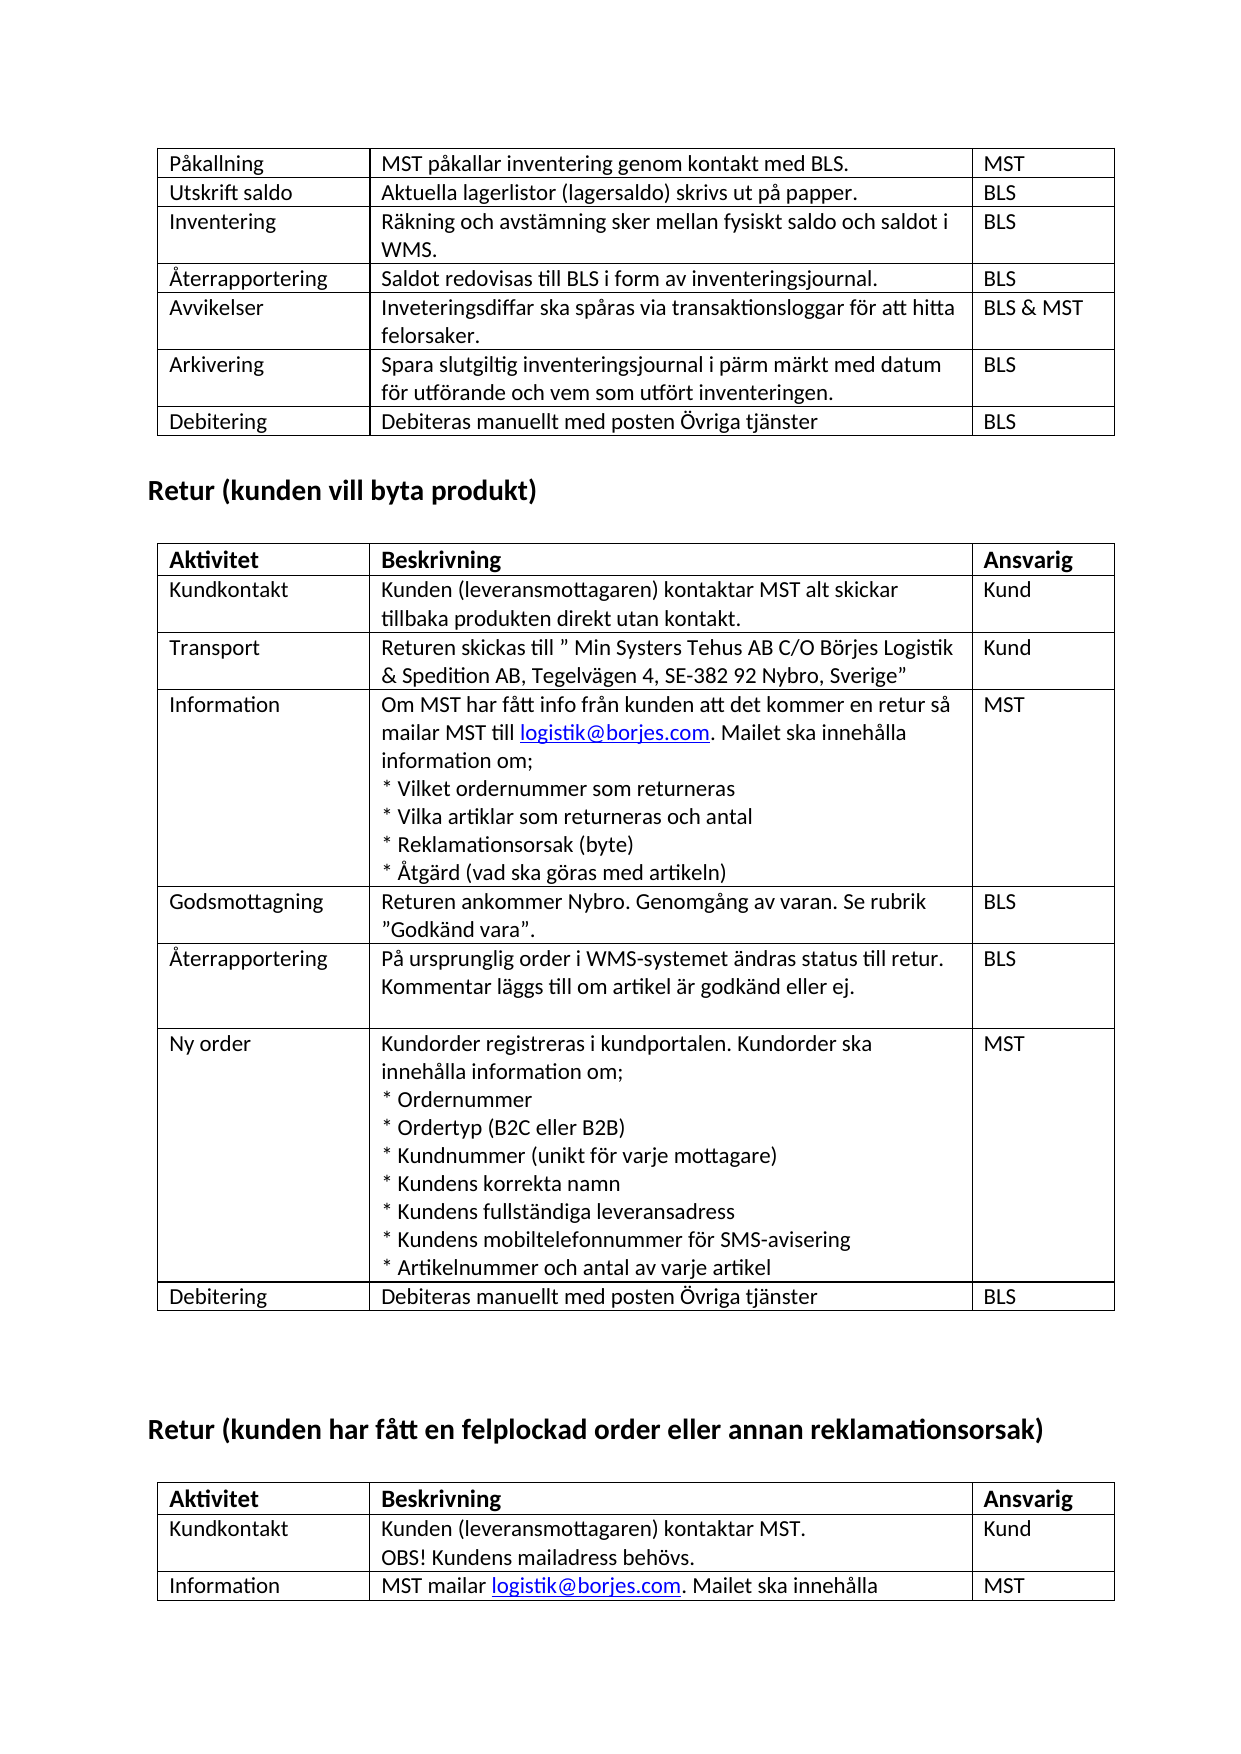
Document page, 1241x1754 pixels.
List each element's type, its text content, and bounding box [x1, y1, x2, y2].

table_cell Ny order [158, 1029, 369, 1281]
table_cell BLS [973, 407, 1114, 435]
text Retur (kunden har fått en felplockad order eller annan reklamationsorsak) [148, 1411, 1093, 1446]
table_cell Debitering [158, 1283, 369, 1310]
table_cell BLS & MST [973, 293, 1114, 349]
table_cell BLS [973, 264, 1114, 292]
table_cell Återrapportering [158, 264, 369, 292]
table_cell Debiteras manuellt med posten Övriga tjänster [371, 407, 972, 435]
table_header Ansvarig [973, 544, 1114, 574]
table_cell Aktuella lagerlistor (lagersaldo) skrivs ut på papper. [371, 178, 972, 206]
table_cell Debitering [158, 407, 369, 435]
table_cell BLS [973, 178, 1114, 206]
table_cell Utskrift saldo [158, 178, 369, 206]
table_cell Kund [973, 1515, 1114, 1571]
table_cell BLS [973, 207, 1114, 263]
table_cell Spara slutgiltig inventeringsjournal i pärm märkt med datum för utförande och vem som utfört inventeringen. [371, 350, 972, 406]
table_cell Avvikelser [158, 293, 369, 349]
table_cell Kund [973, 633, 1114, 689]
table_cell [370, 1572, 972, 1600]
table_cell BLS [973, 944, 1114, 1028]
table_cell MST [973, 1572, 1114, 1600]
table_cell Inveteringsdiffar ska spåras via transaktionsloggar för att hitta felorsaker. [371, 293, 972, 349]
table_cell BLS [973, 1283, 1114, 1310]
table_header Aktivitet [158, 544, 369, 574]
table_cell På ursprunglig order i WMS-systemet ändras status till retur. Kommentar läggs till om artikel är godkänd eller ej. [370, 944, 972, 1028]
table_cell Påkallning [158, 149, 369, 177]
table_cell MST påkallar inventering genom kontakt med BLS. [371, 149, 972, 177]
table_cell Kundkontakt [158, 576, 369, 632]
table_cell BLS [973, 350, 1114, 406]
table_cell Transport [158, 633, 369, 689]
table_cell Godsmottagning [158, 887, 369, 943]
table_cell Kunden (leveransmottagaren) kontaktar MST alt skickar tillbaka produkten direkt utan kontakt. [370, 576, 972, 632]
table_cell Returen skickas till ” Min Systers Tehus AB C/O Börjes Logistik & Spedition AB, Tegelvägen 4, SE-382 92 Nybro, Sverige” [370, 633, 972, 689]
table_cell Information [158, 1572, 369, 1600]
table_cell Kund [973, 576, 1114, 632]
table_cell MST [973, 149, 1114, 177]
table_cell Räkning och avstämning sker mellan fysiskt saldo och saldot i WMS. [371, 207, 972, 263]
table_cell MST [973, 1029, 1114, 1281]
table_cell Kundkontakt [158, 1515, 369, 1571]
table_header Beskrivning [370, 544, 972, 574]
table_cell Debiteras manuellt med posten Övriga tjänster [370, 1283, 972, 1310]
table_cell Återrapportering [158, 944, 369, 1028]
table_cell Saldot redovisas till BLS i form av inventeringsjournal. [371, 264, 972, 292]
table_cell Information [158, 690, 369, 886]
table_cell MST [973, 690, 1114, 886]
table_cell Kunden (leveransmottagaren) kontaktar MST. OBS! Kundens mailadress behövs. [370, 1515, 972, 1571]
table_cell Arkivering [158, 350, 369, 406]
table_cell Inventering [158, 207, 369, 263]
table_cell Om MST har fått info från kunden att det kommer en retur så mailar MST till logistik@borjes.com. Mailet ska innehålla information om; * Vilket ordernummer som returneras * Vilka artiklar som returneras och antal * Reklamationsorsak (byte) * Åtgärd (vad ska göras med artikeln) [370, 690, 972, 886]
text Retur (kunden vill byta produkt) [148, 472, 1093, 507]
table_header Ansvarig [973, 1483, 1114, 1513]
table_cell Returen ankommer Nybro. Genomgång av varan. Se rubrik ”Godkänd vara”. [370, 887, 972, 943]
table_header Aktivitet [158, 1483, 369, 1513]
table_header Beskrivning [370, 1483, 972, 1513]
table_cell BLS [973, 887, 1114, 943]
